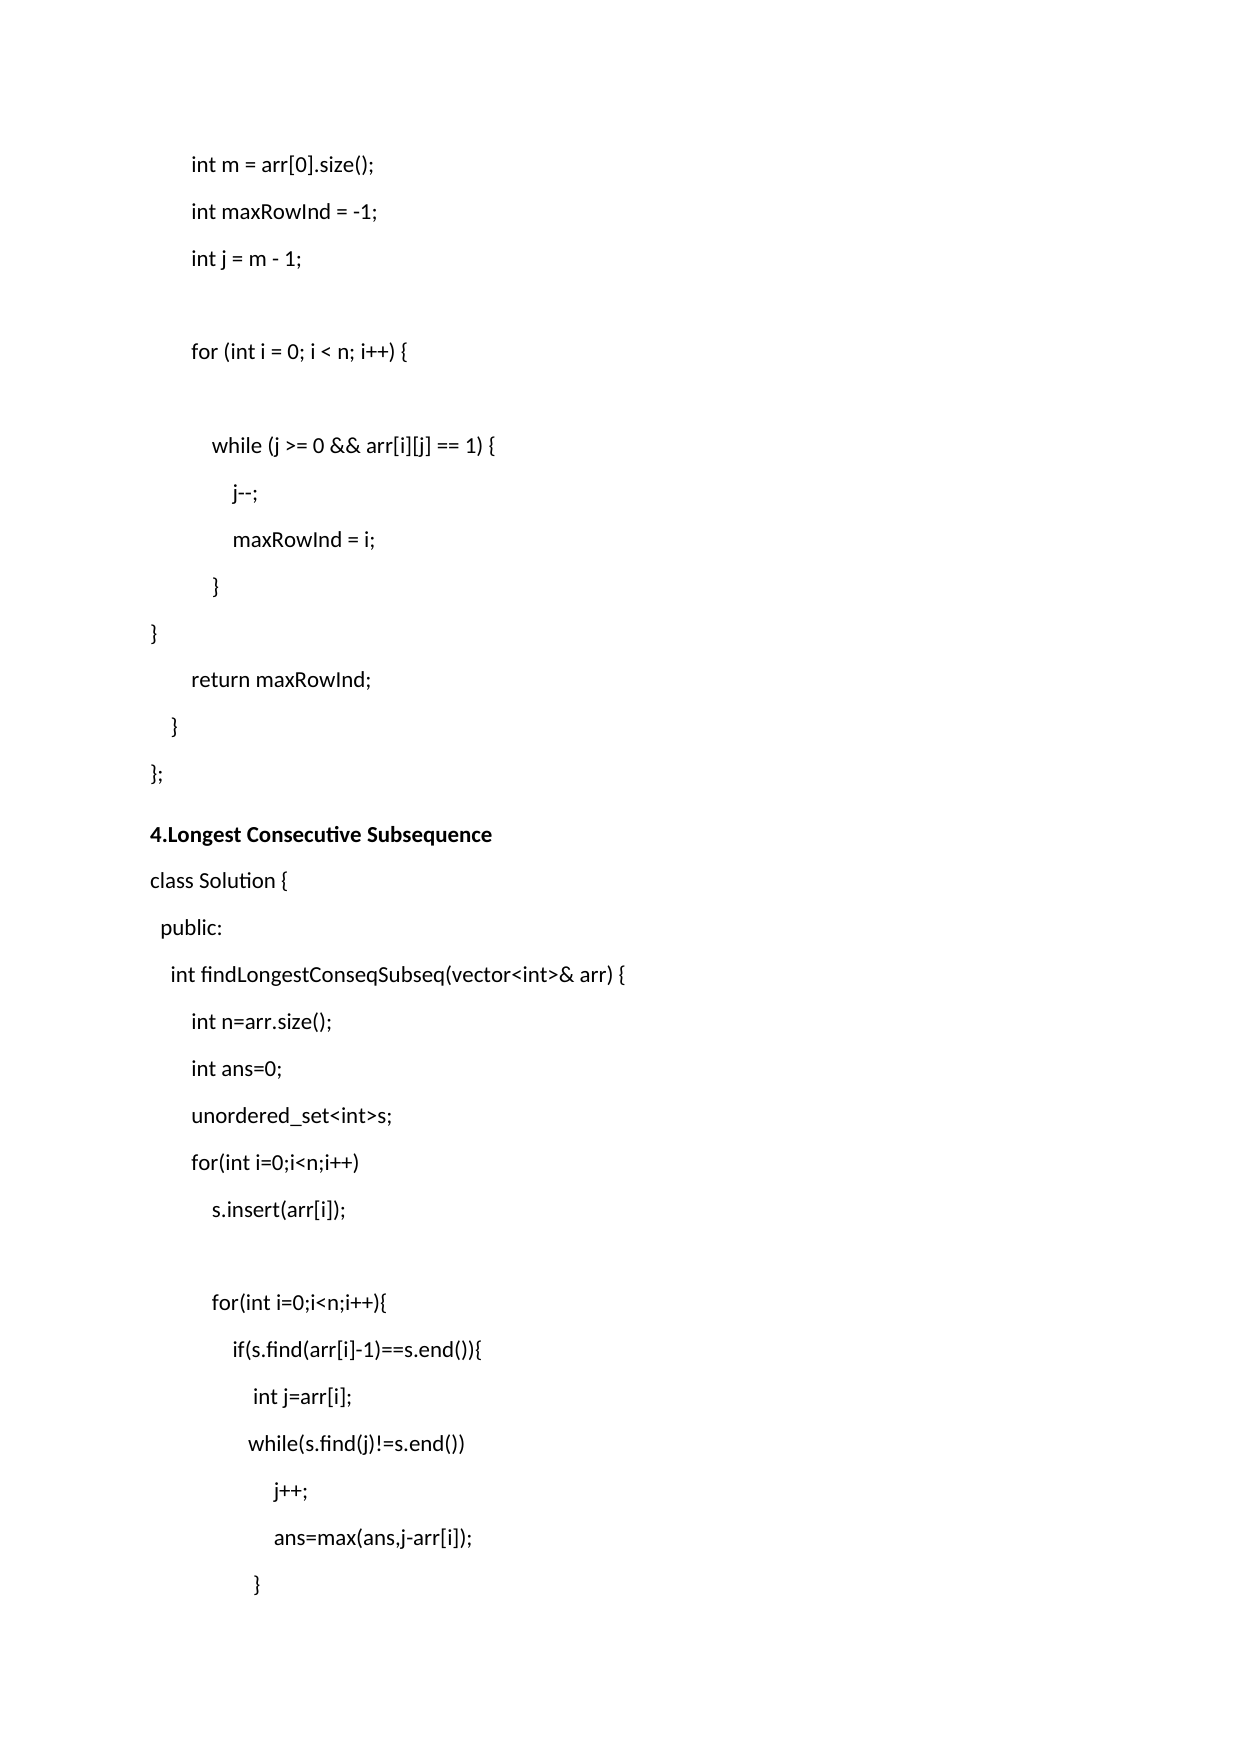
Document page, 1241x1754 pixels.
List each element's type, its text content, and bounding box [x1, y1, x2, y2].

text for(int i=0;i<n;i++){ [150, 1288, 1090, 1317]
text while (j >= 0 && arr[i][j] == 1) { [150, 431, 1090, 459]
text maxRowInd = i; [150, 525, 1090, 553]
text } [150, 619, 1090, 647]
text int j = m - 1; [150, 244, 1090, 272]
text for (int i = 0; i < n; i++) { [150, 337, 1090, 366]
text int j=arr[i]; [150, 1382, 1090, 1410]
text int ans=0; [150, 1054, 1090, 1082]
text class Solution { [150, 867, 1090, 895]
text }; 4.Longest Consecutive Subsequence [150, 759, 1090, 848]
text } [150, 712, 1090, 741]
text int findLongestConseqSubseq(vector<int>& arr) { [150, 960, 1090, 988]
text } [150, 1570, 1090, 1598]
text return maxRowInd; [150, 666, 1090, 694]
text while(s.find(j)!=s.end()) [150, 1429, 1090, 1457]
text j++; [150, 1476, 1090, 1504]
text int m = arr[0].size(); [150, 150, 1090, 178]
text int maxRowInd = -1; [150, 197, 1090, 225]
text if(s.find(arr[i]-1)==s.end()){ [150, 1335, 1090, 1363]
text s.insert(arr[i]); [150, 1195, 1090, 1223]
text ans=max(ans,j-arr[i]); [150, 1523, 1090, 1551]
text public: [150, 913, 1090, 942]
text unordered_set<int>s; [150, 1101, 1090, 1129]
text } [150, 572, 1090, 600]
text int n=arr.size(); [150, 1007, 1090, 1035]
text for(int i=0;i<n;i++) [150, 1148, 1090, 1176]
text j--; [150, 478, 1090, 506]
